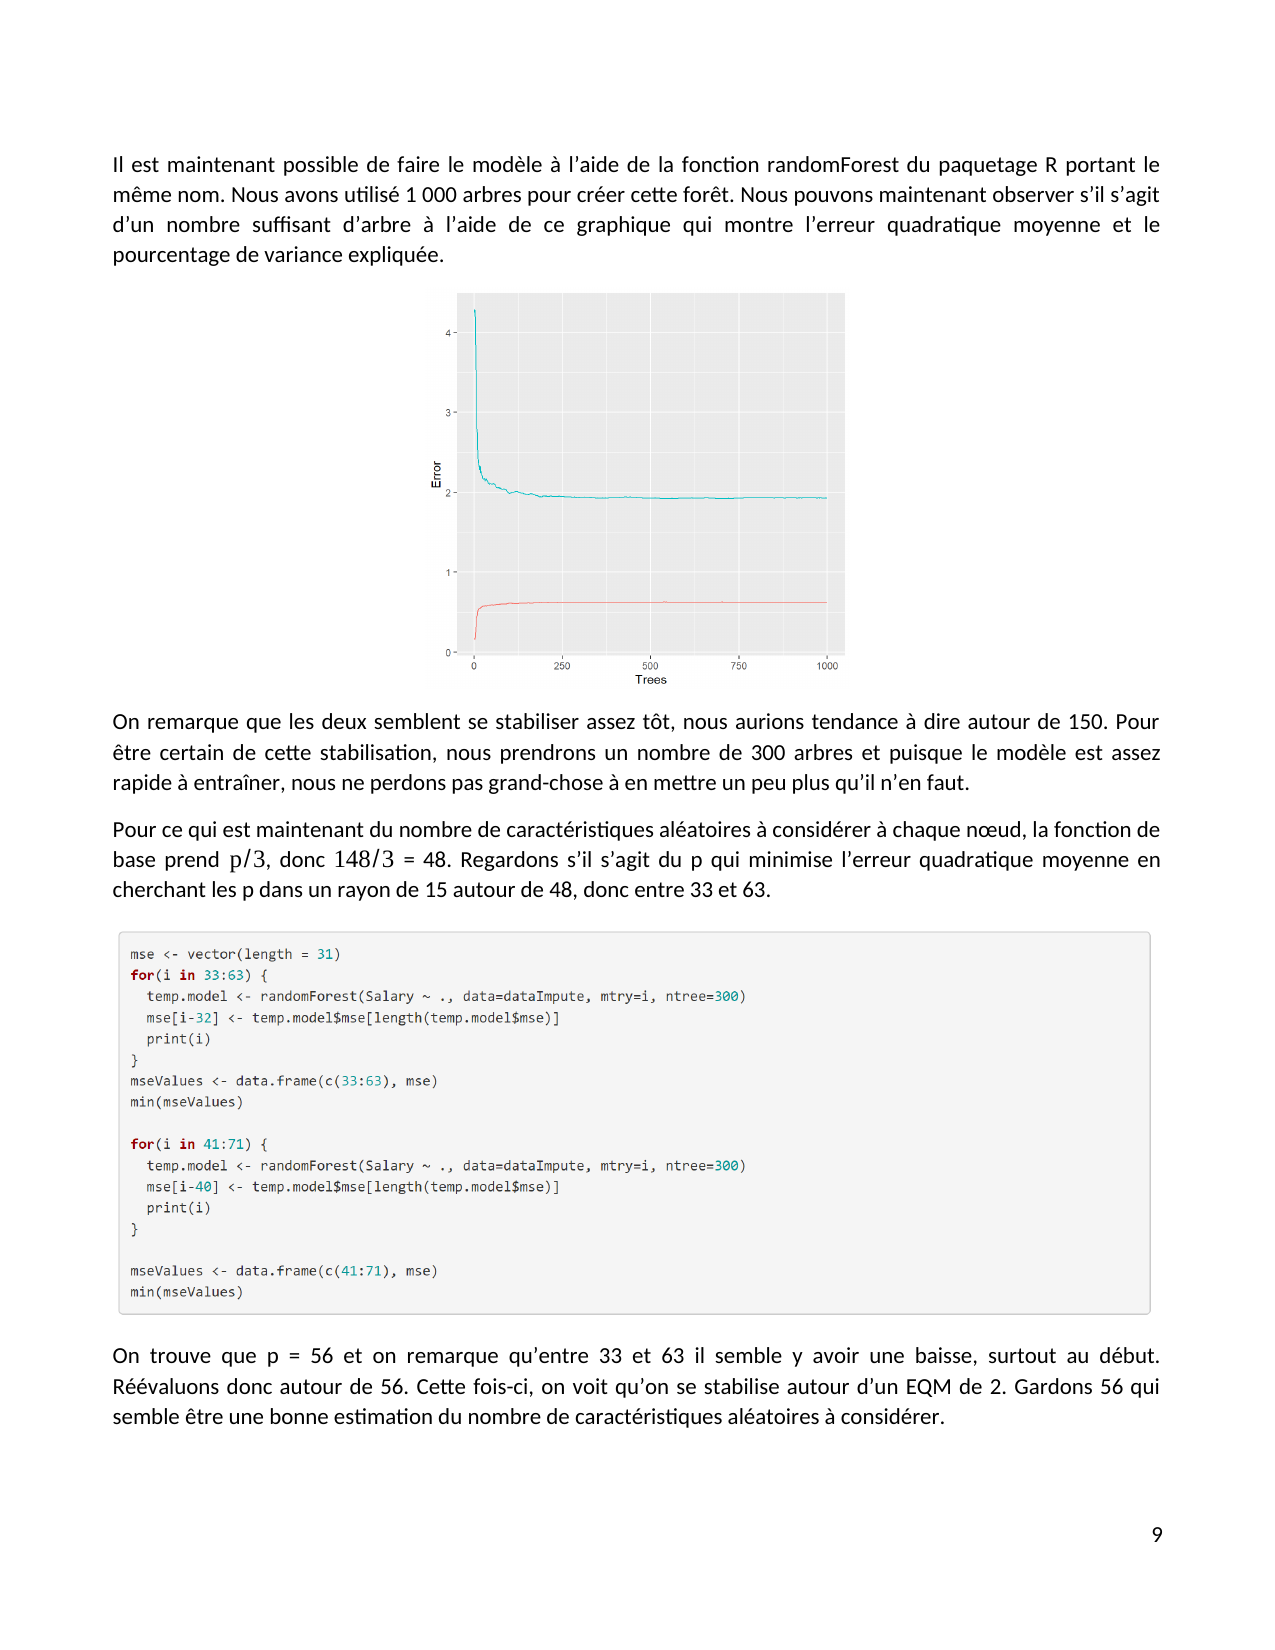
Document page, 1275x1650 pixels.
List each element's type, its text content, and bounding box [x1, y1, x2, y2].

text Pour ce qui est maintenant du nombre de caractéristiques aléatoires à considérer à chaque nœud, la fonction de base prend , donc = 48. Regardons s’il s’agit du p qui minimise l’erreur quadratique moyenne en cherchant les p dans un rayon de 15 autour de 48, donc entre 33 et 63. [112, 815, 1162, 903]
picture [425, 287, 851, 689]
text On remarque que les deux semblent se stabiliser assez tôt, nous aurions tendance à dire autour de 150. Pour être certain de cette stabilisation, nous prendrons un nombre de 300 arbres et puisque le modèle est assez rapide à entraîner, nous ne perdons pas grand-chose à en mettre un peu plus qu’il n’en faut. [112, 707, 1162, 796]
text Il est maintenant possible de faire le modèle à l’aide de la fonction randomForest du paquetage R portant le même nom. Nous avons utilisé 1 000 arbres pour créer cette forêt. Nous pouvons maintenant observer s’il s’agit d’un nombre suffisant d’arbre à l’aide de ce graphique qui montre l’erreur quadratique moyenne et le pourcentage de variance expliquée. [112, 150, 1162, 269]
picture [112, 922, 1163, 1323]
text On trouve que p = 56 et on remarque qu’entre 33 et 63 il semble y avoir une baisse, surtout au début. Réévaluons donc autour de 56. Cette fois-ci, on voit qu’on se stabilise autour d’un EQM de 2. Gardons 56 qui semble être une bonne estimation du nombre de caractéristiques aléatoires à considérer. [112, 1342, 1162, 1430]
